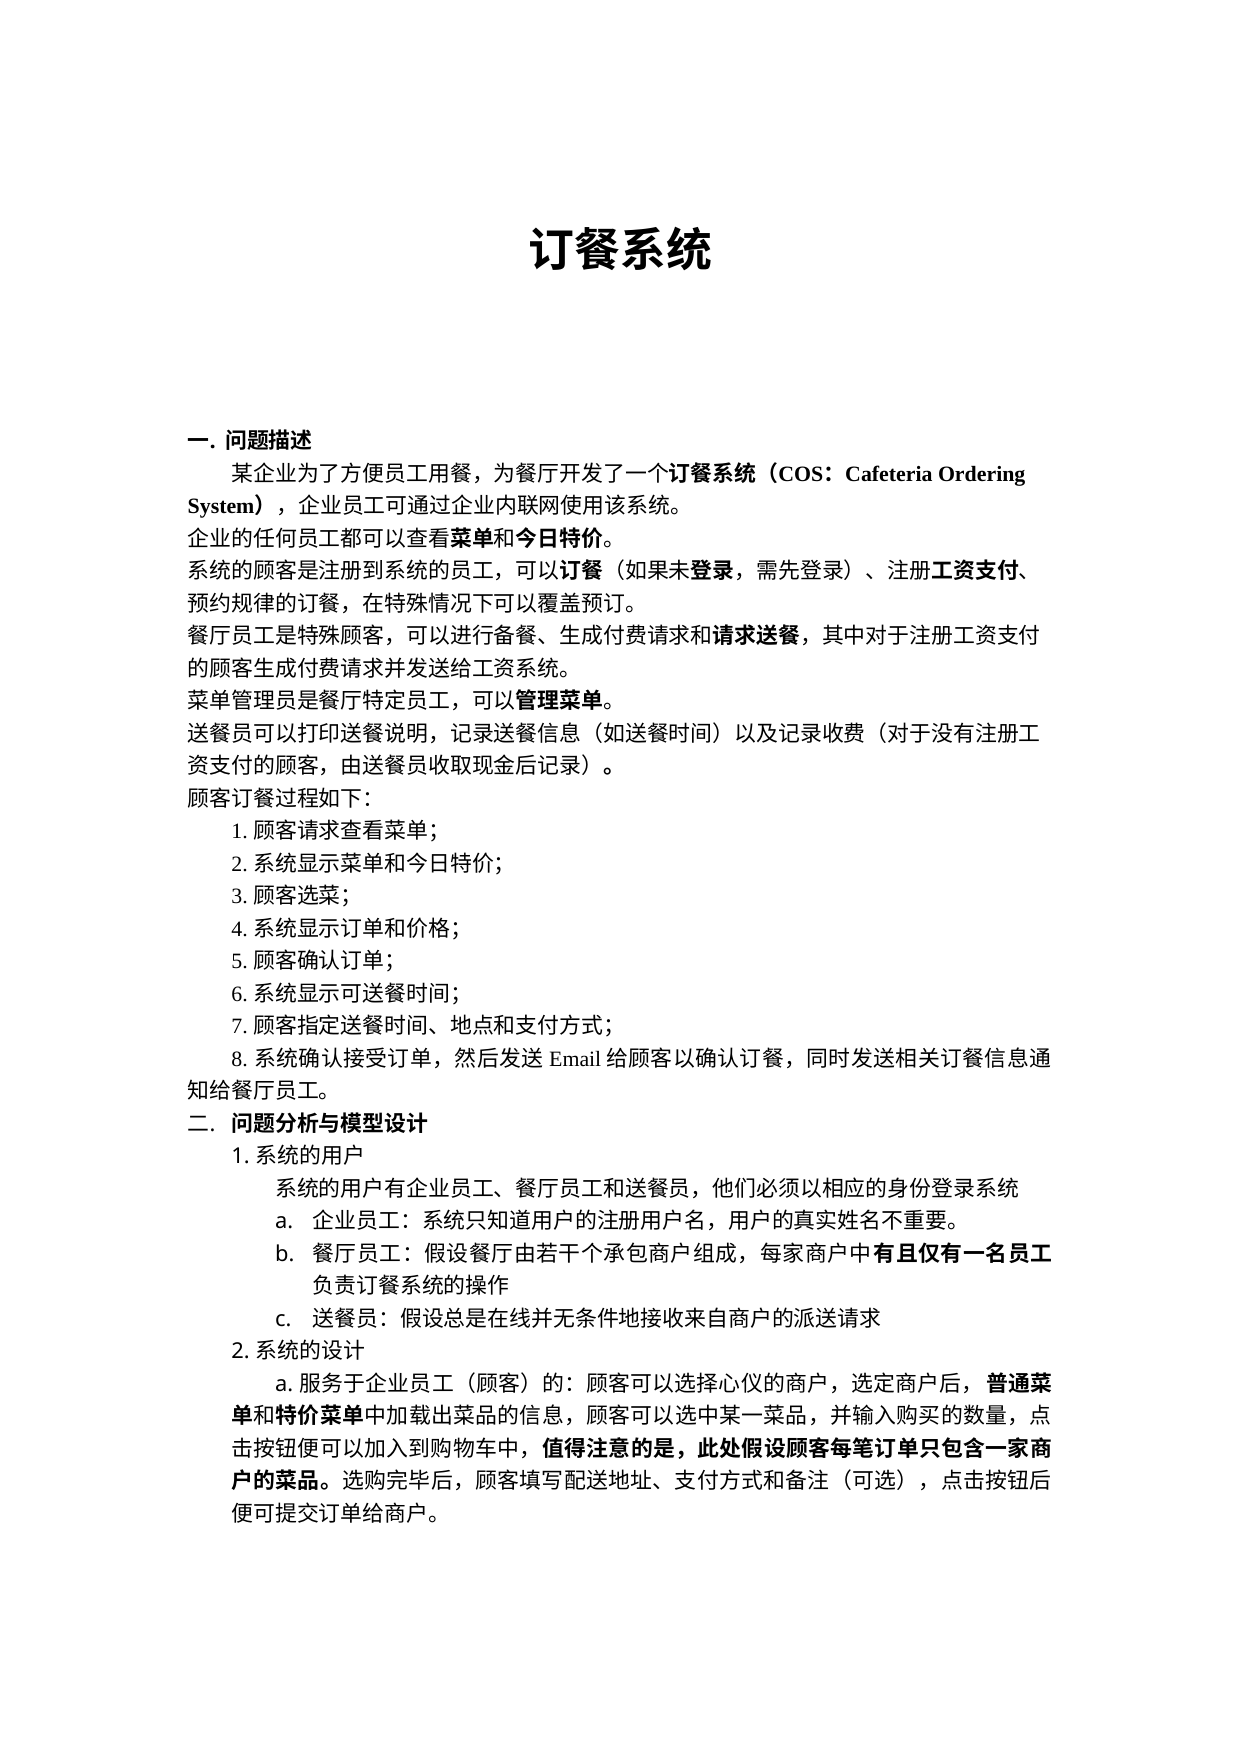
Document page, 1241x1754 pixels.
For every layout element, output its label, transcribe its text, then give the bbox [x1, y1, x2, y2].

text 菜单管理员是餐厅特定员工，可以管理菜单。 [187, 683, 1053, 715]
subtitle 订餐系统 [187, 197, 1053, 295]
list 问题描述 [187, 423, 1053, 455]
list 送餐员：假设总是在线并无条件地接收来自商户的派送请求 [275, 1300, 1053, 1333]
list 餐厅员工：假设餐厅由若干个承包商户组成，每家商户中有且仅有一名员工负责订餐系统的操作 [275, 1235, 1053, 1300]
text 顾客订餐过程如下： [187, 780, 1053, 813]
text a. 服务于企业员工（顾客）的：顾客可以选择心仪的商户，选定商户后，普通菜单和特价菜单中加载出菜品的信息，顾客可以选中某一菜品，并输入购买的数量，点击按钮便可以加入到购物车中，值得注意的是，此处假设顾客每笔订单只包含一家商户的菜品。选购完毕后，顾客填写配送地址、支付方式和备注（可选），点击按钮后便可提交订单给商户。 [231, 1365, 1053, 1528]
text 4. 系统显示订单和价格； [231, 910, 1053, 943]
text 8. 系统确认接受订单，然后发送Email给顾客以确认订餐，同时发送相关订餐信息通知给餐厅员工。 [187, 1040, 1053, 1105]
text 某企业为了方便员工用餐，为餐厅开发了一个订餐系统（COS：Cafeteria Ordering System），企业员工可通过企业内联网使用该系统。 [187, 455, 1053, 520]
text 企业的任何员工都可以查看菜单和今日特价。 [187, 520, 1053, 553]
text 送餐员可以打印送餐说明，记录送餐信息（如送餐时间）以及记录收费（对于没有注册工资支付的顾客，由送餐员收取现金后记录）。 [187, 715, 1053, 780]
text 1. 系统的用户 [187, 1138, 1053, 1170]
text 7. 顾客指定送餐时间、地点和支付方式； [231, 1008, 1053, 1040]
text 二. 问题分析与模型设计 [187, 1105, 1053, 1138]
text 1. 顾客请求查看菜单； [231, 813, 1053, 845]
text 餐厅员工是特殊顾客，可以进行备餐、生成付费请求和请求送餐，其中对于注册工资支付的顾客生成付费请求并发送给工资系统。 [187, 618, 1053, 683]
text 5. 顾客确认订单； [231, 943, 1053, 975]
list 企业员工：系统只知道用户的注册用户名，用户的真实姓名不重要。 [275, 1203, 1053, 1235]
text 系统的顾客是注册到系统的员工，可以订餐（如果未登录，需先登录）、注册工资支付、预约规律的订餐，在特殊情况下可以覆盖预订。 [187, 553, 1053, 618]
text 3. 顾客选菜； [231, 878, 1053, 910]
text 2. 系统显示菜单和今日特价； [231, 845, 1053, 878]
text 系统的用户有企业员工、餐厅员工和送餐员，他们必须以相应的身份登录系统 [187, 1170, 1053, 1203]
text 6. 系统显示可送餐时间； [231, 975, 1053, 1008]
text 2. 系统的设计 [231, 1333, 1053, 1365]
